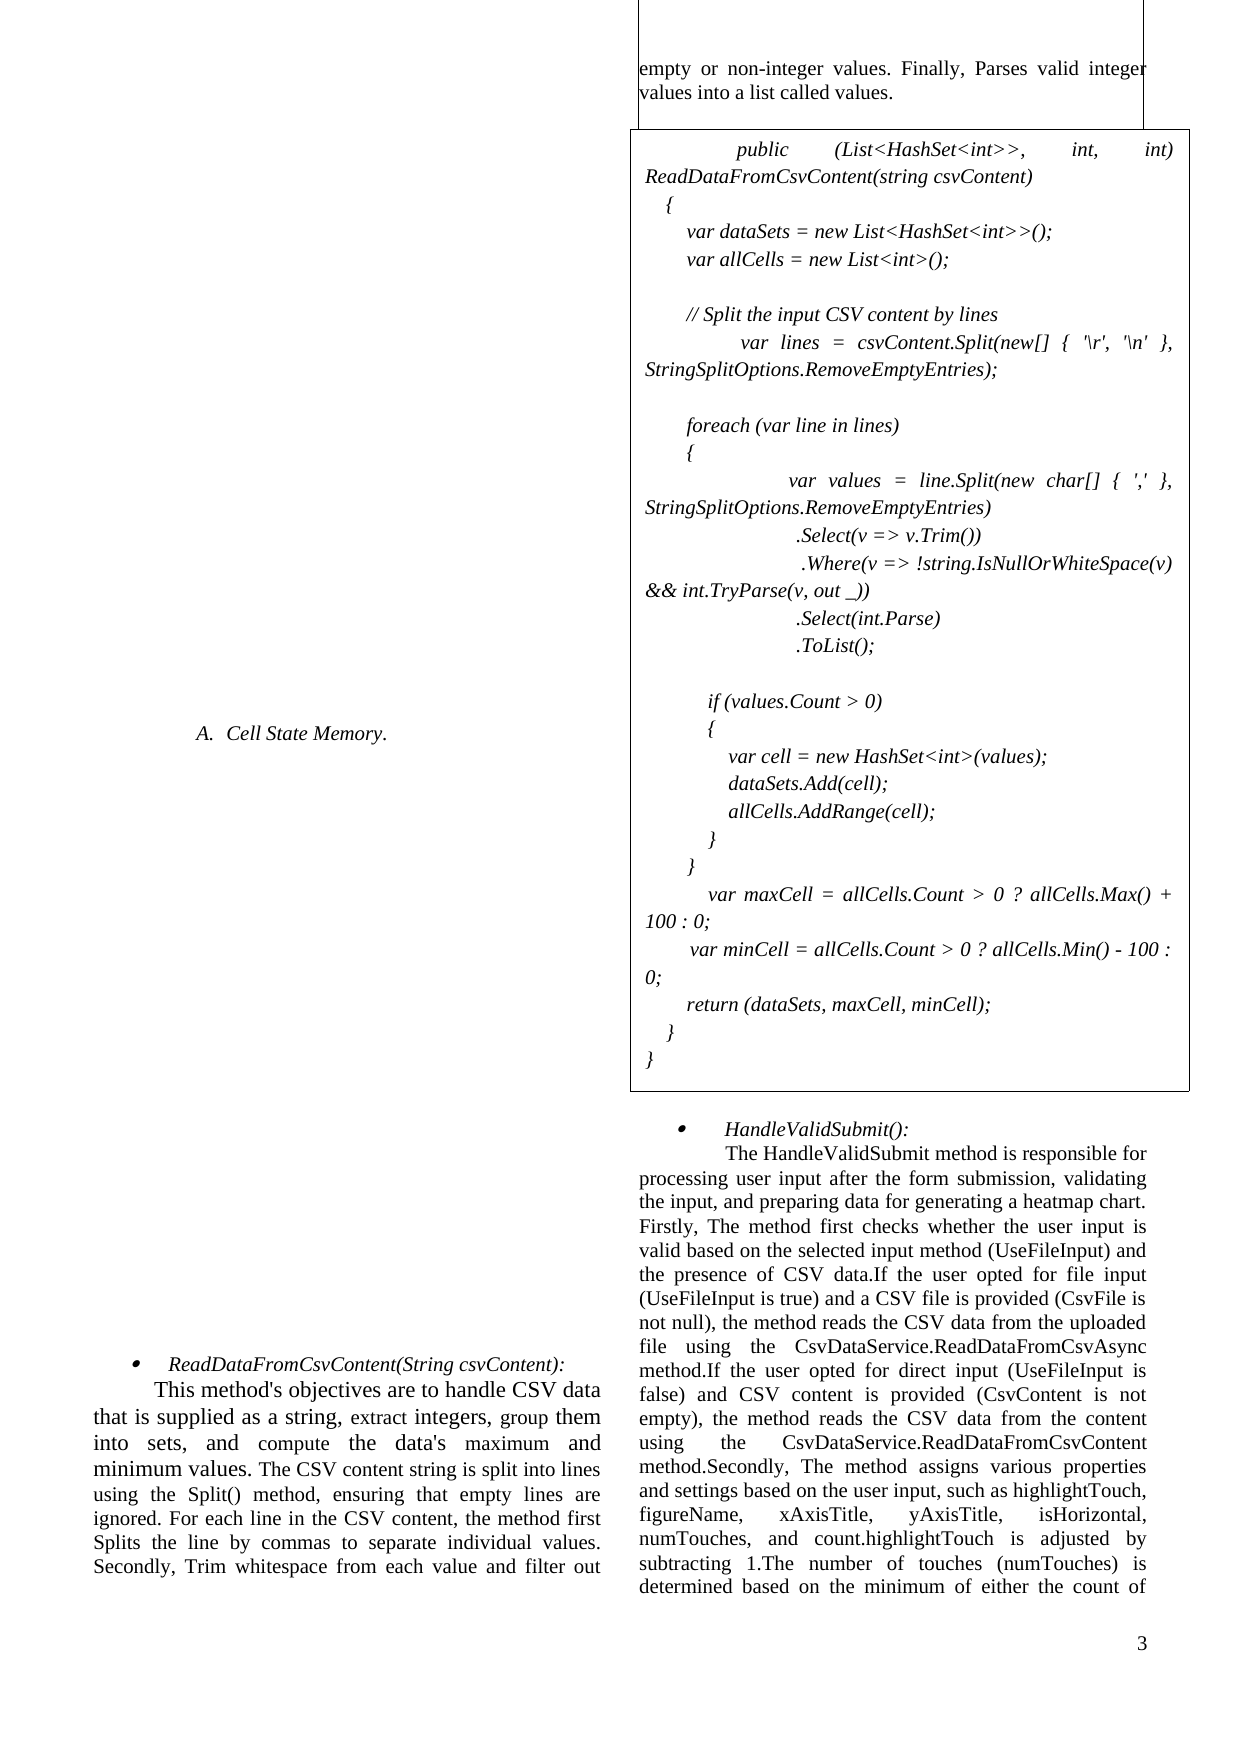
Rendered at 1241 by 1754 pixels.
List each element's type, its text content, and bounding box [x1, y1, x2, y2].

list ReadDataFromCsvContent(String csvContent): [131, 1352, 601, 1376]
list HandleValidSubmit(): [676, 1117, 1147, 1141]
subtitle Cell State Memory. [196, 720, 601, 744]
text This method's objectives are to handle CSV data that is supplied as a string, extract integers, group them into sets, and compute the data's maximum and minimum values. The CSV content string is split into lines using the Split() method, ensuring that empty lines are ignored. For each line in the CSV content, the method first Splits the line by commas to separate individual values. Secondly, Trim whitespace from each value and filter out empty or non-integer values. Finally, Parses valid integer values into a list called values. [93, 1376, 601, 1578]
